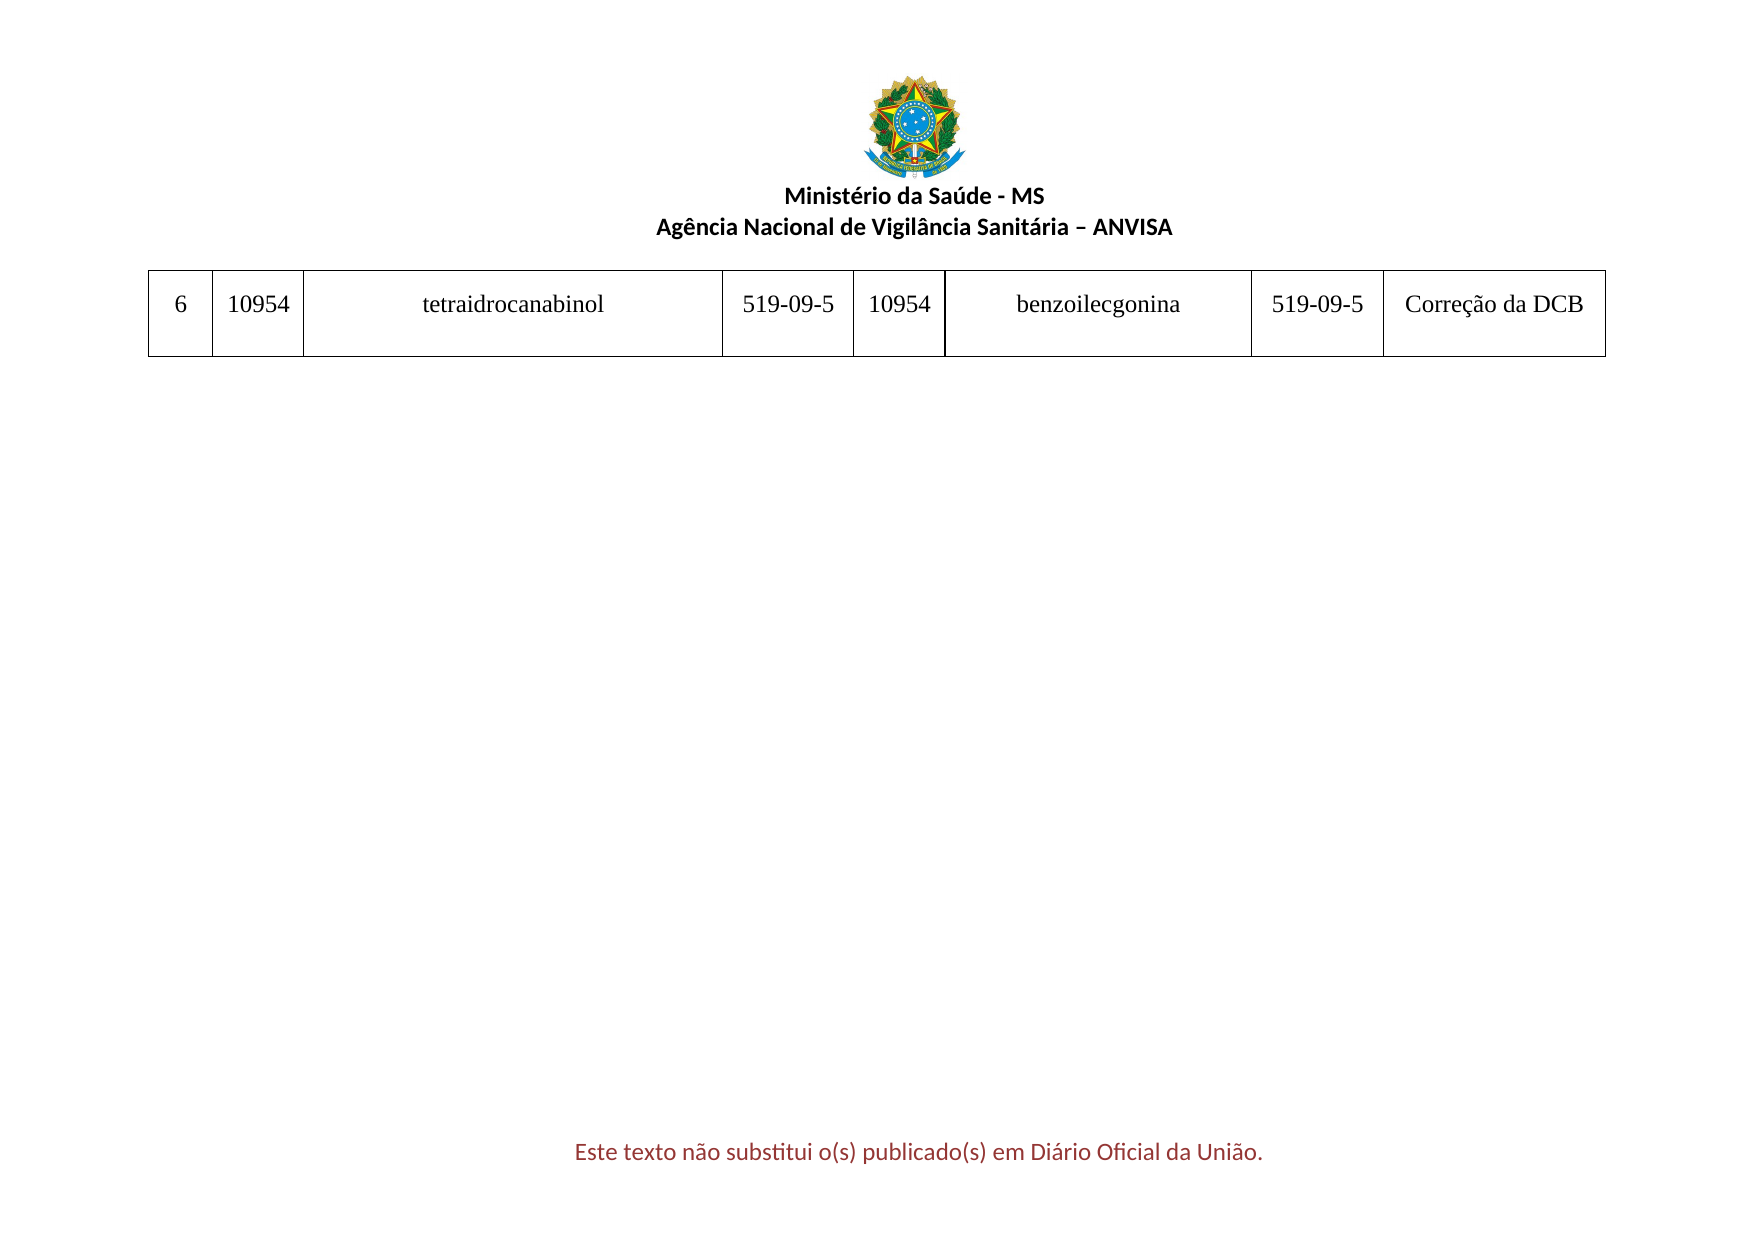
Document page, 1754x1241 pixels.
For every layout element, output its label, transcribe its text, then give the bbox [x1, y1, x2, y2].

table_cell 6 [149, 271, 212, 356]
picture [860, 73, 969, 181]
table_cell 519-09-5 [723, 271, 853, 356]
table_cell Correção da DCB [1384, 271, 1605, 356]
table_cell 519-09-5 [1252, 271, 1383, 356]
table_cell 10954 [854, 271, 944, 356]
table_cell tetraidrocanabinol [304, 271, 722, 356]
table_cell 10954 [213, 271, 303, 356]
table_cell benzoilecgonina [946, 271, 1251, 356]
